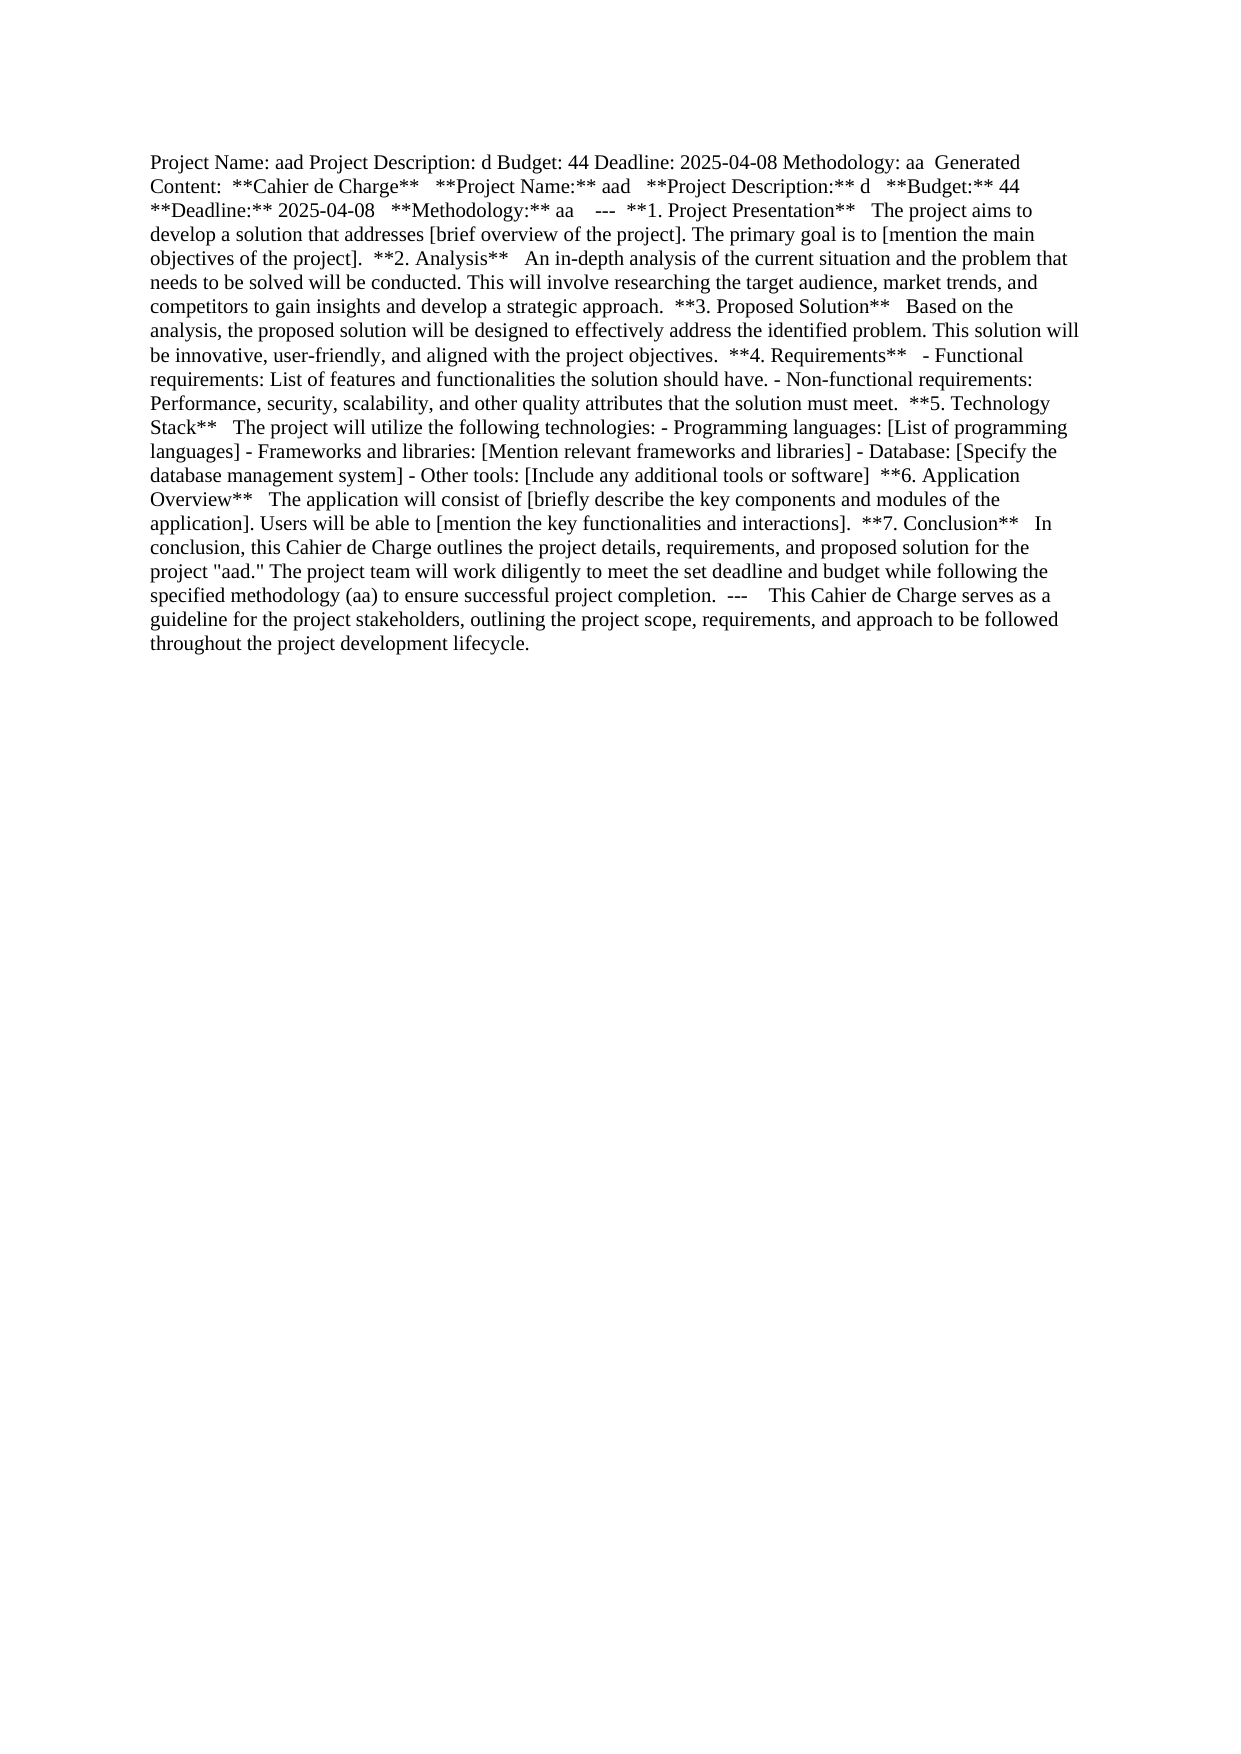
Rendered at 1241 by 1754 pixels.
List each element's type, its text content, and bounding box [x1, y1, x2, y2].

text Project Name: aad Project Description: d Budget: 44 Deadline: 2025-04-08 Methodology: aa Generated Content: **Cahier de Charge** **Project Name:** aad **Project Description:** d **Budget:** 44 **Deadline:** 2025-04-08 **Methodology:** aa --- **1. Project Presentation** The project aims to develop a solution that addresses [brief overview of the project]. The primary goal is to [mention the main objectives of the project]. **2. Analysis** An in-depth analysis of the current situation and the problem that needs to be solved will be conducted. This will involve researching the target audience, market trends, and competitors to gain insights and develop a strategic approach. **3. Proposed Solution** Based on the analysis, the proposed solution will be designed to effectively address the identified problem. This solution will be innovative, user-friendly, and aligned with the project objectives. **4. Requirements** - Functional requirements: List of features and functionalities the solution should have. - Non-functional requirements: Performance, security, scalability, and other quality attributes that the solution must meet. **5. Technology Stack** The project will utilize the following technologies: - Programming languages: [List of programming languages] - Frameworks and libraries: [Mention relevant frameworks and libraries] - Database: [Specify the database management system] - Other tools: [Include any additional tools or software] **6. Application Overview** The application will consist of [briefly describe the key components and modules of the application]. Users will be able to [mention the key functionalities and interactions]. **7. Conclusion** In conclusion, this Cahier de Charge outlines the project details, requirements, and proposed solution for the project "aad." The project team will work diligently to meet the set deadline and budget while following the specified methodology (aa) to ensure successful project completion. --- This Cahier de Charge serves as a guideline for the project stakeholders, outlining the project scope, requirements, and approach to be followed throughout the project development lifecycle. [150, 150, 1090, 655]
